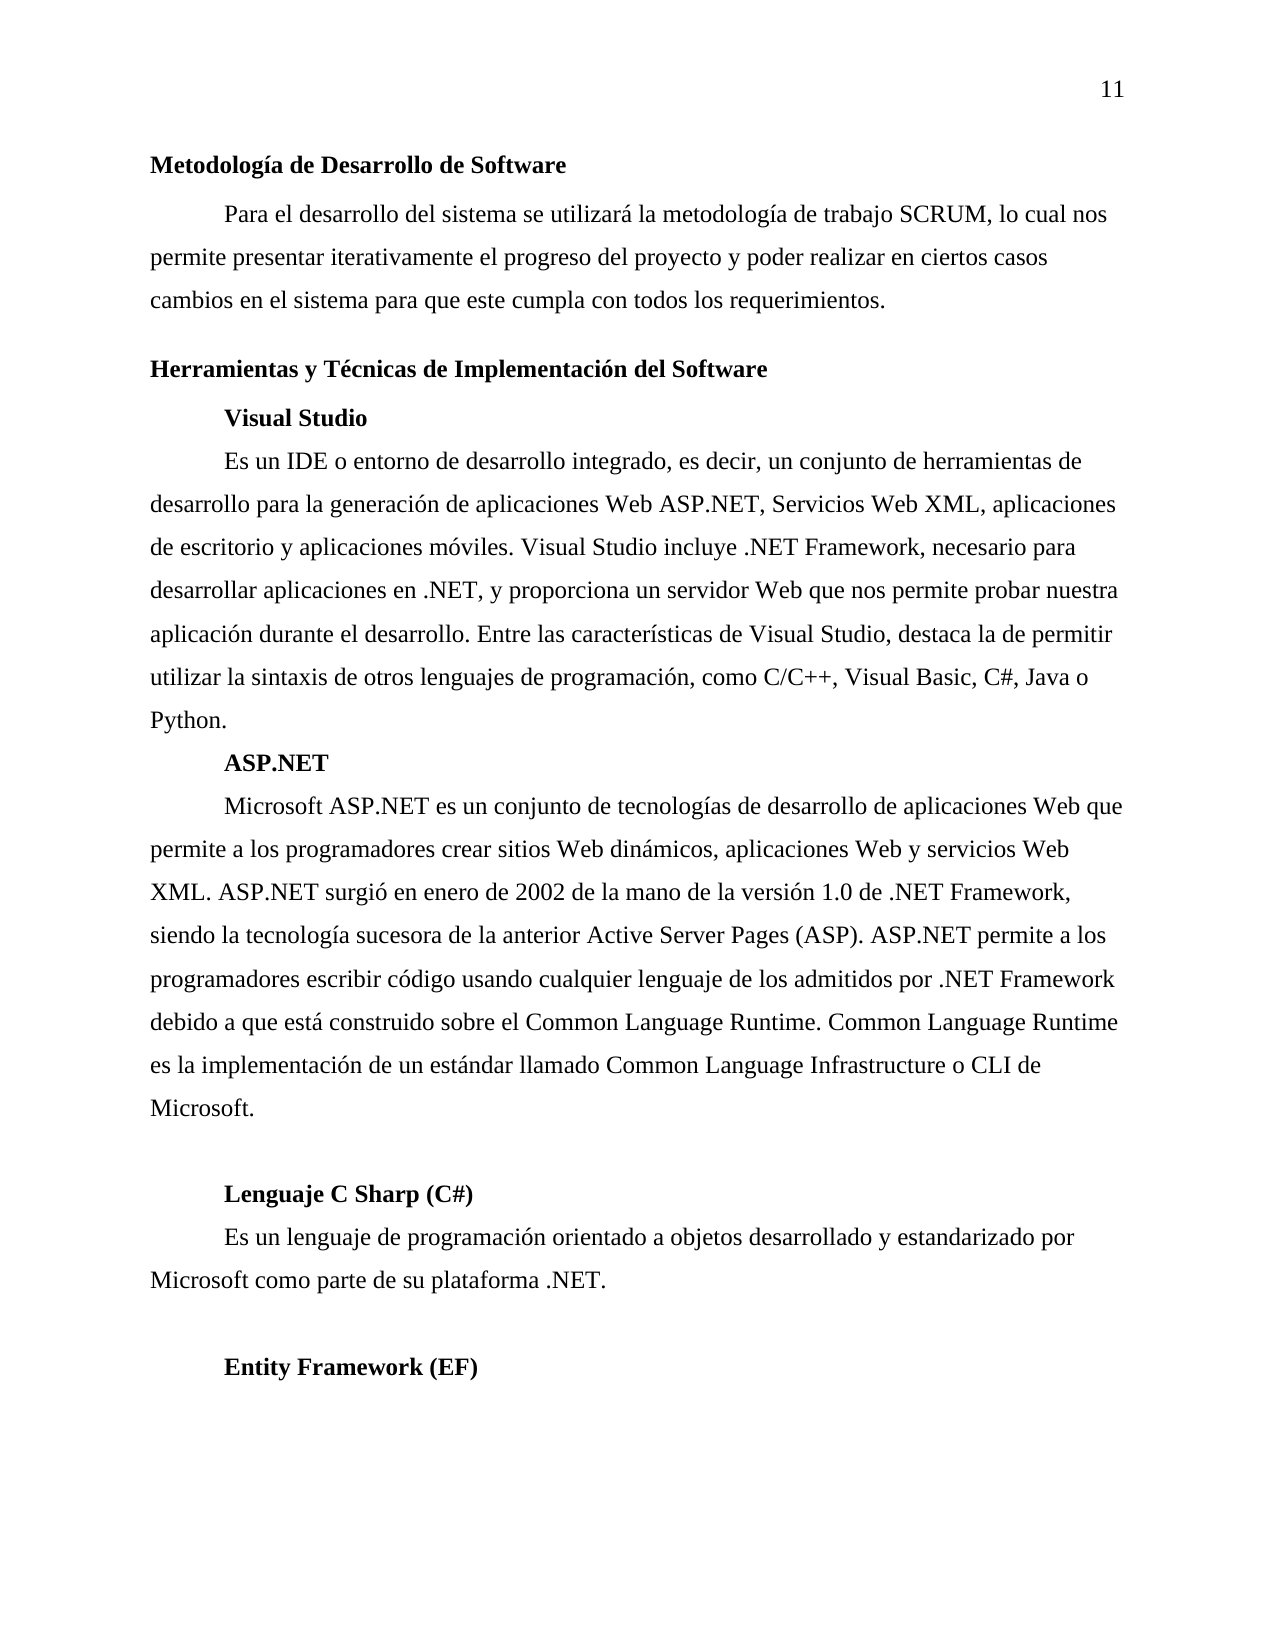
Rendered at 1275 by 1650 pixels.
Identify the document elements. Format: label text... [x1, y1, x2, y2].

text Entity Framework (EF) [150, 1352, 1125, 1381]
text Es un lenguaje de programación orientado a objetos desarrollado y estandarizado por Microsoft como parte de su plataforma .NET. [150, 1222, 1125, 1294]
subtitle Herramientas y Técnicas de Implementación del Software [150, 354, 1125, 382]
text Visual Studio [150, 403, 1125, 432]
text Es un IDE o entorno de desarrollo integrado, es decir, un conjunto de herramientas de desarrollo para la generación de aplicaciones Web ASP.NET, Servicios Web XML, aplicaciones de escritorio y aplicaciones móviles. Visual Studio incluye .NET Framework, necesario para desarrollar aplicaciones en .NET, y proporciona un servidor Web que nos permite probar nuestra aplicación durante el desarrollo. Entre las características de Visual Studio, destaca la de permitir utilizar la sintaxis de otros lenguajes de programación, como C/C++, Visual Basic, C#, Java o Python. [150, 446, 1125, 734]
text Microsoft ASP.NET es un conjunto de tecnologías de desarrollo de aplicaciones Web que permite a los programadores crear sitios Web dinámicos, aplicaciones Web y servicios Web XML. ASP.NET surgió en enero de 2002 de la mano de la versión 1.0 de .NET Framework, siendo la tecnología sucesora de la anterior Active Server Pages (ASP). ASP.NET permite a los programadores escribir código usando cualquier lenguaje de los admitidos por .NET Framework debido a que está construido sobre el Common Language Runtime. Common Language Runtime es la implementación de un estándar llamado Common Language Infrastructure o CLI de Microsoft. [150, 791, 1125, 1122]
subtitle Metodología de Desarrollo de Software [150, 150, 1125, 179]
text ASP.NET [150, 748, 1125, 777]
text Para el desarrollo del sistema se utilizará la metodología de trabajo SCRUM, lo cual nos permite presentar iterativamente el progreso del proyecto y poder realizar en ciertos casos cambios en el sistema para que este cumpla con todos los requerimientos. [150, 199, 1125, 314]
text Lenguaje C Sharp (C#) [150, 1179, 1125, 1208]
